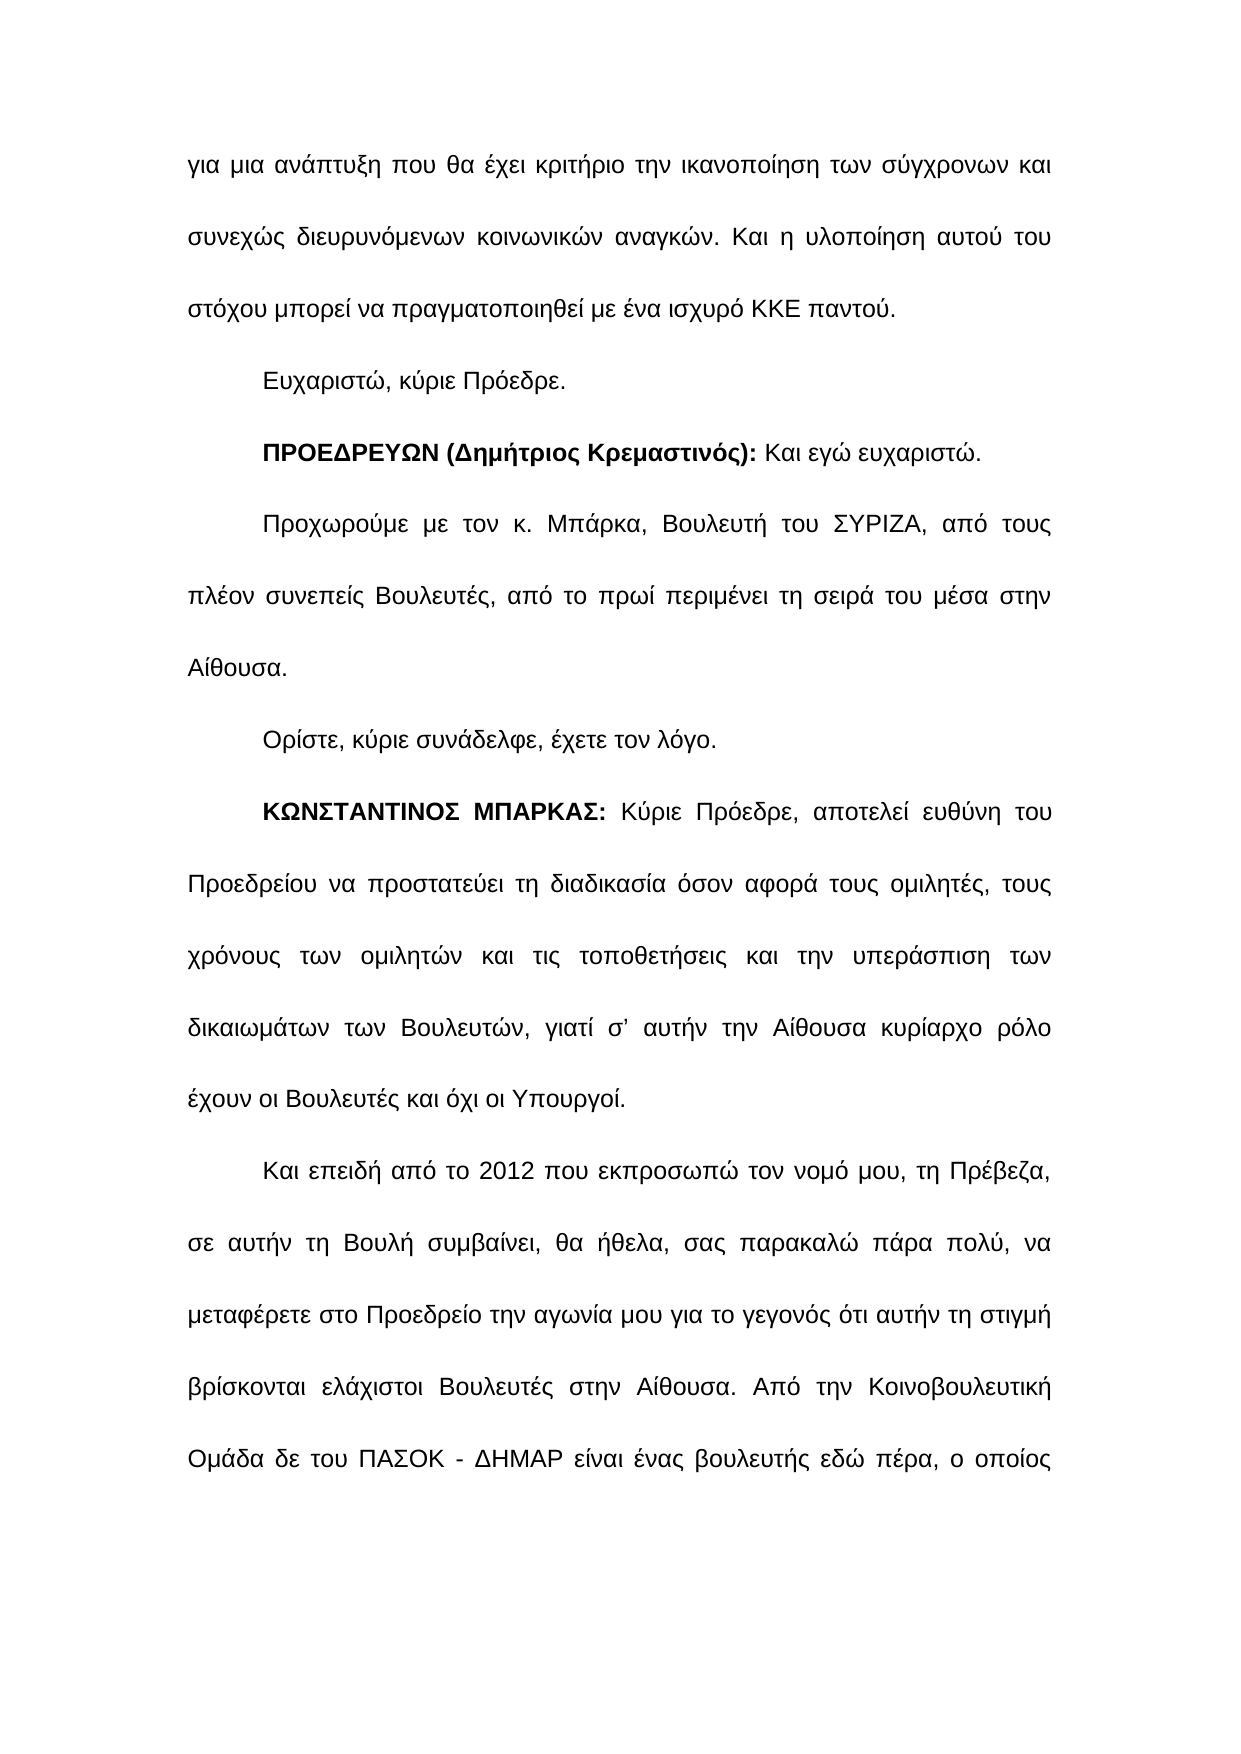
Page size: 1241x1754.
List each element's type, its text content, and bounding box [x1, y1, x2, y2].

text Ορίστε, κύριε συνάδελφε, έχετε τον λόγο. [187, 725, 1053, 754]
text Ευχαριστώ, κύριε Πρόεδρε. [187, 366, 1053, 394]
text Προχωρούμε με τον κ. Μπάρκα, Βουλευτή του ΣΥΡΙΖΑ, από τους πλέον συνεπείς Βουλευτές, από το πρωί περιμένει τη σειρά του μέσα στην Αίθουσα. [187, 509, 1053, 682]
text ΚΩΝΣΤΑΝΤΙΝΟΣ ΜΠΑΡΚΑΣ: Κύριε Πρόεδρε, αποτελεί ευθύνη του Προεδρείου να προστατεύει τη διαδικασία όσον αφορά τους ομιλητές, τους χρόνους των ομιλητών και τις τοποθετήσεις και την υπεράσπιση των δικαιωμάτων των Βουλευτών, γιατί σ’ αυτήν την Αίθουσα κυρίαρχο ρόλο έχουν οι Βουλευτές και όχι οι Υπουργοί. [187, 797, 1053, 1113]
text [187, 150, 1053, 322]
text ΠΡΟΕΔΡΕΥΩΝ (Δημήτριος Κρεμαστινός): Και εγώ ευχαριστώ. [187, 437, 1053, 466]
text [187, 1156, 1053, 1472]
